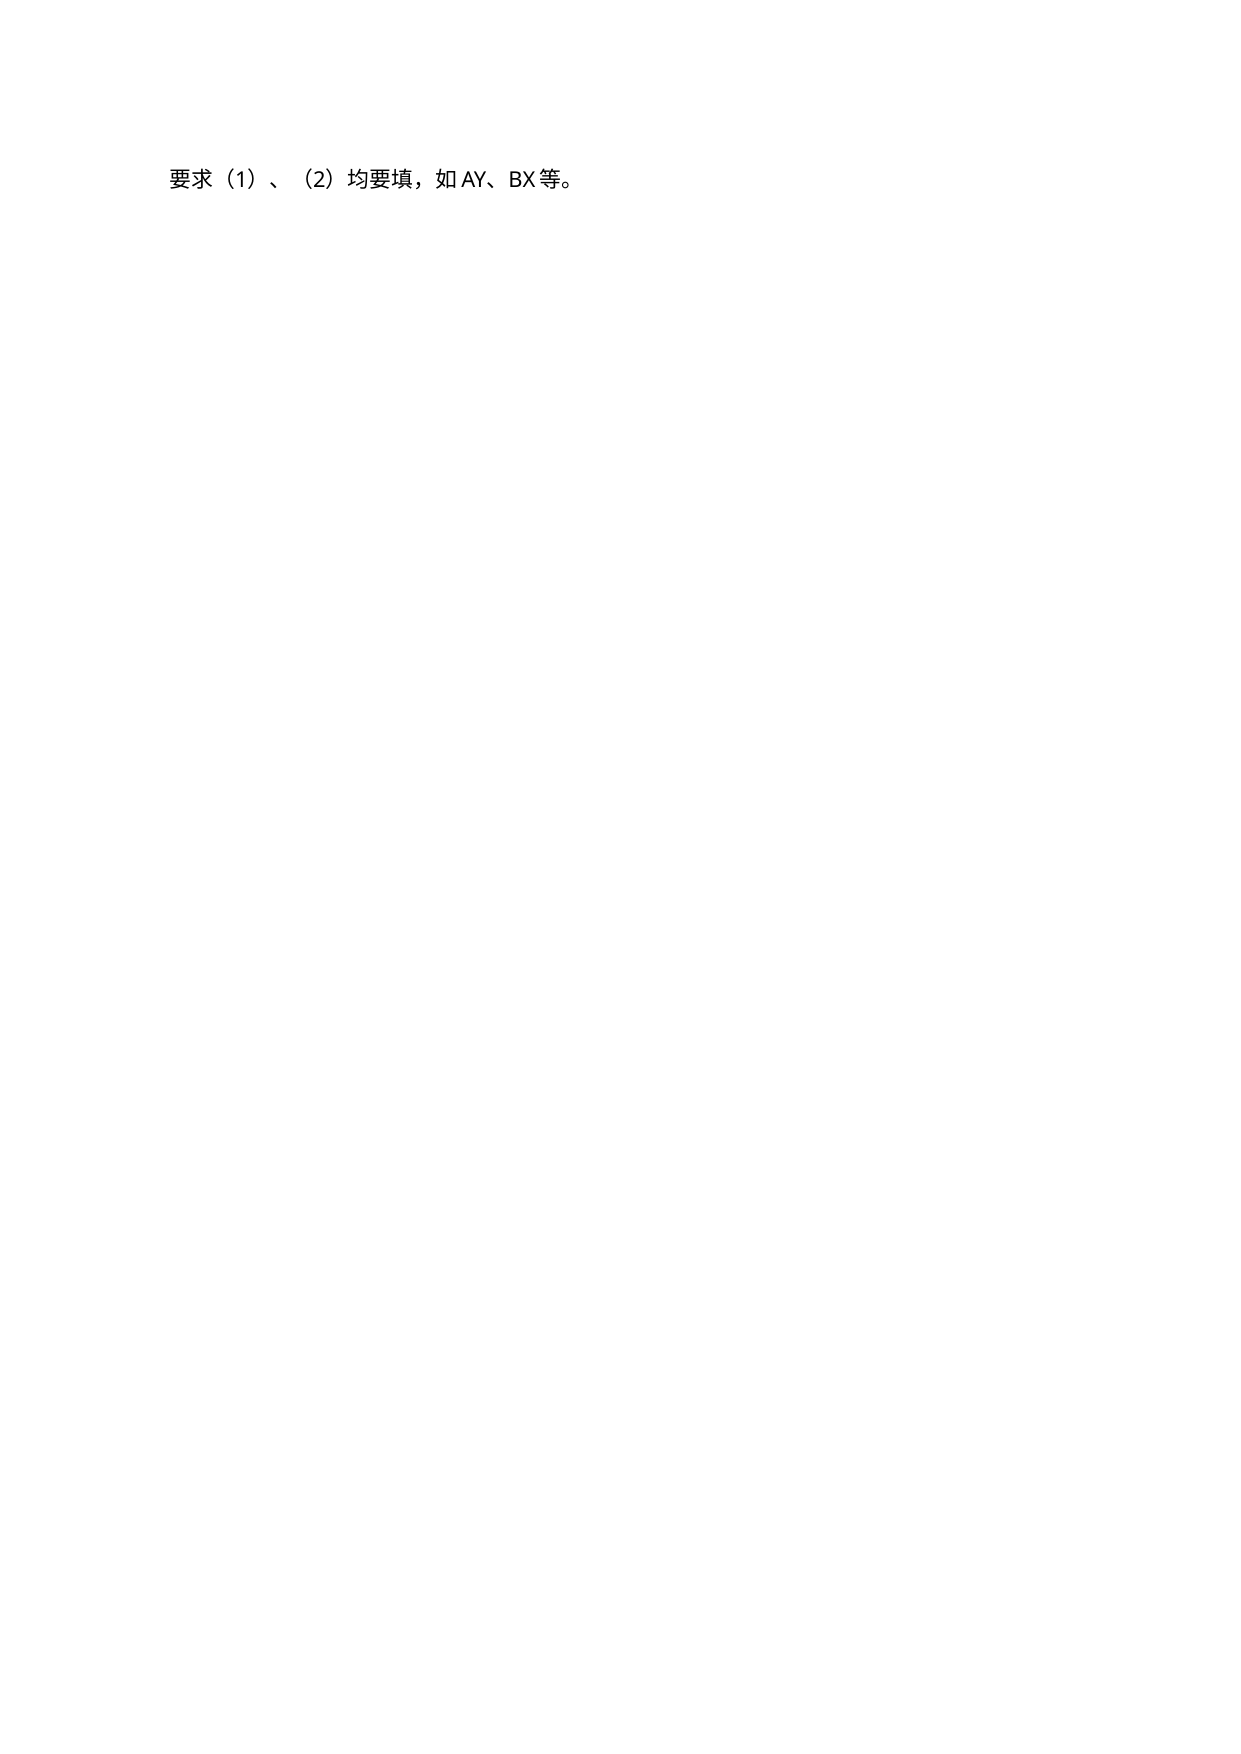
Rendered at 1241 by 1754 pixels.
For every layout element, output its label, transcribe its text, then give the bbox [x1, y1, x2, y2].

text 要求（1）、（2）均要填，如AY、BX等。 [112, 162, 1128, 194]
